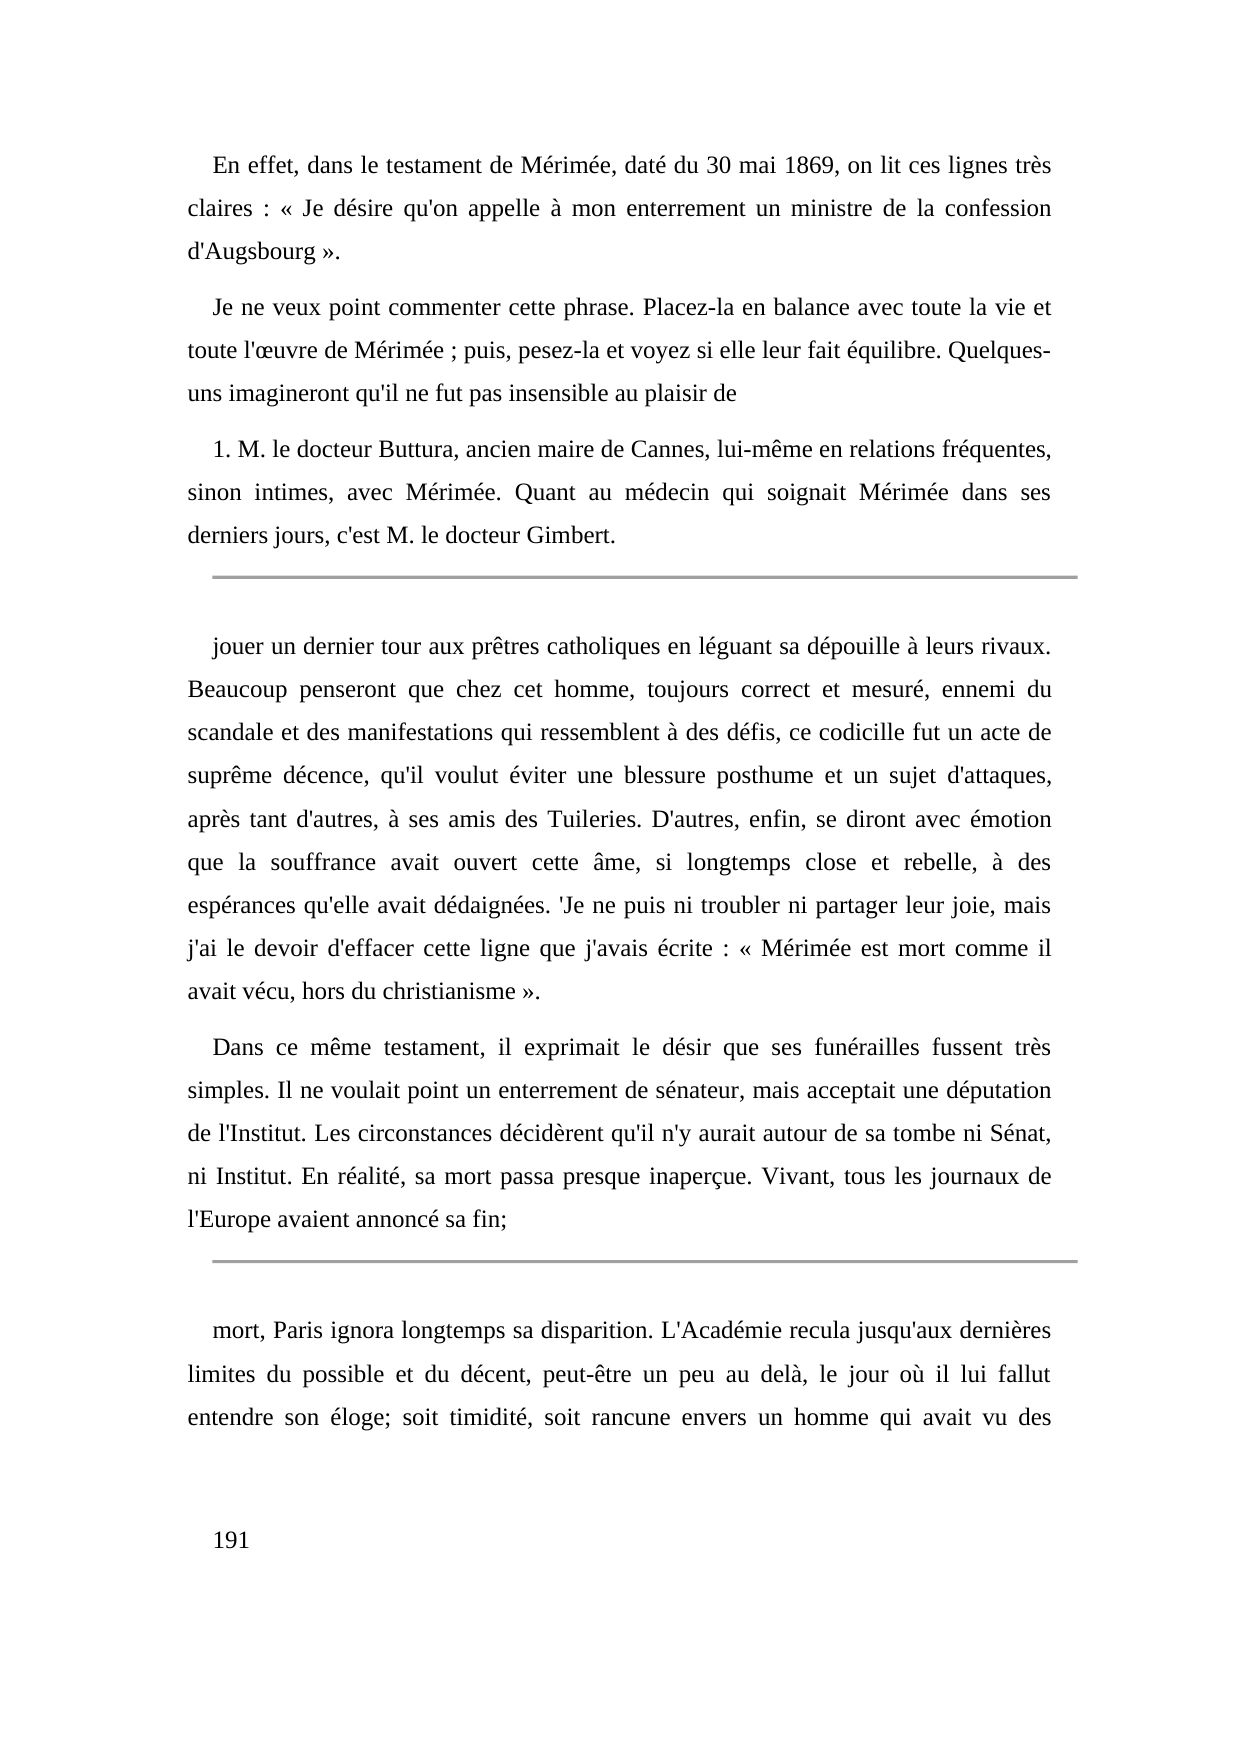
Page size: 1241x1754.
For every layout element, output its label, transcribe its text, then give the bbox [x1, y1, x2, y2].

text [187, 1316, 1053, 1431]
text 1. M. le docteur Buttura, ancien maire de Cannes, lui-même en relations fréquentes, sinon intimes, avec Mérimée. Quant au médecin qui soignait Mérimée dans ses derniers jours, c'est M. le docteur Gimbert. [187, 434, 1053, 549]
text jouer un dernier tour aux prêtres catholiques en léguant sa dépouille à leurs rivaux. Beaucoup penseront que chez cet homme, toujours correct et mesuré, ennemi du scandale et des manifestations qui ressemblent à des défis, ce codicille fut un acte de suprême décence, qu'il voulut éviter une blessure posthume et un sujet d'attaques, après tant d'autres, à ses amis des Tuileries. D'autres, enfin, se diront avec émotion que la souffrance avait ouvert cette âme, si longtemps close et rebelle, à des espérances qu'elle avait dédaignées. 'Je ne puis ni troubler ni partager leur joie, mais j'ai le devoir d'effacer cette ligne que j'avais écrite : « Mérimée est mort comme il avait vécu, hors du christianisme ». [187, 631, 1053, 1005]
text En effet, dans le testament de Mérimée, daté du 30 mai 1869, on lit ces lignes très claires : « Je désire qu'on appelle à mon enterrement un ministre de la confession d'Augsbourg ». [187, 150, 1053, 265]
text Je ne veux point commenter cette phrase. Placez-la en balance avec toute la vie et toute l'œuvre de Mérimée ; puis, pesez-la et voyez si elle leur fait équilibre. Quelques-uns imagineront qu'il ne fut pas insensible au plaisir de [187, 292, 1053, 407]
text Dans ce même testament, il exprimait le désir que ses funérailles fussent très simples. Il ne voulait point un enterrement de sénateur, mais acceptait une députation de l'Institut. Les circonstances décidèrent qu'il n'y aurait autour de sa tombe ni Sénat, ni Institut. En réalité, sa mort passa presque inaperçue. Vivant, tous les journaux de l'Europe avaient annoncé sa fin; [187, 1032, 1053, 1233]
